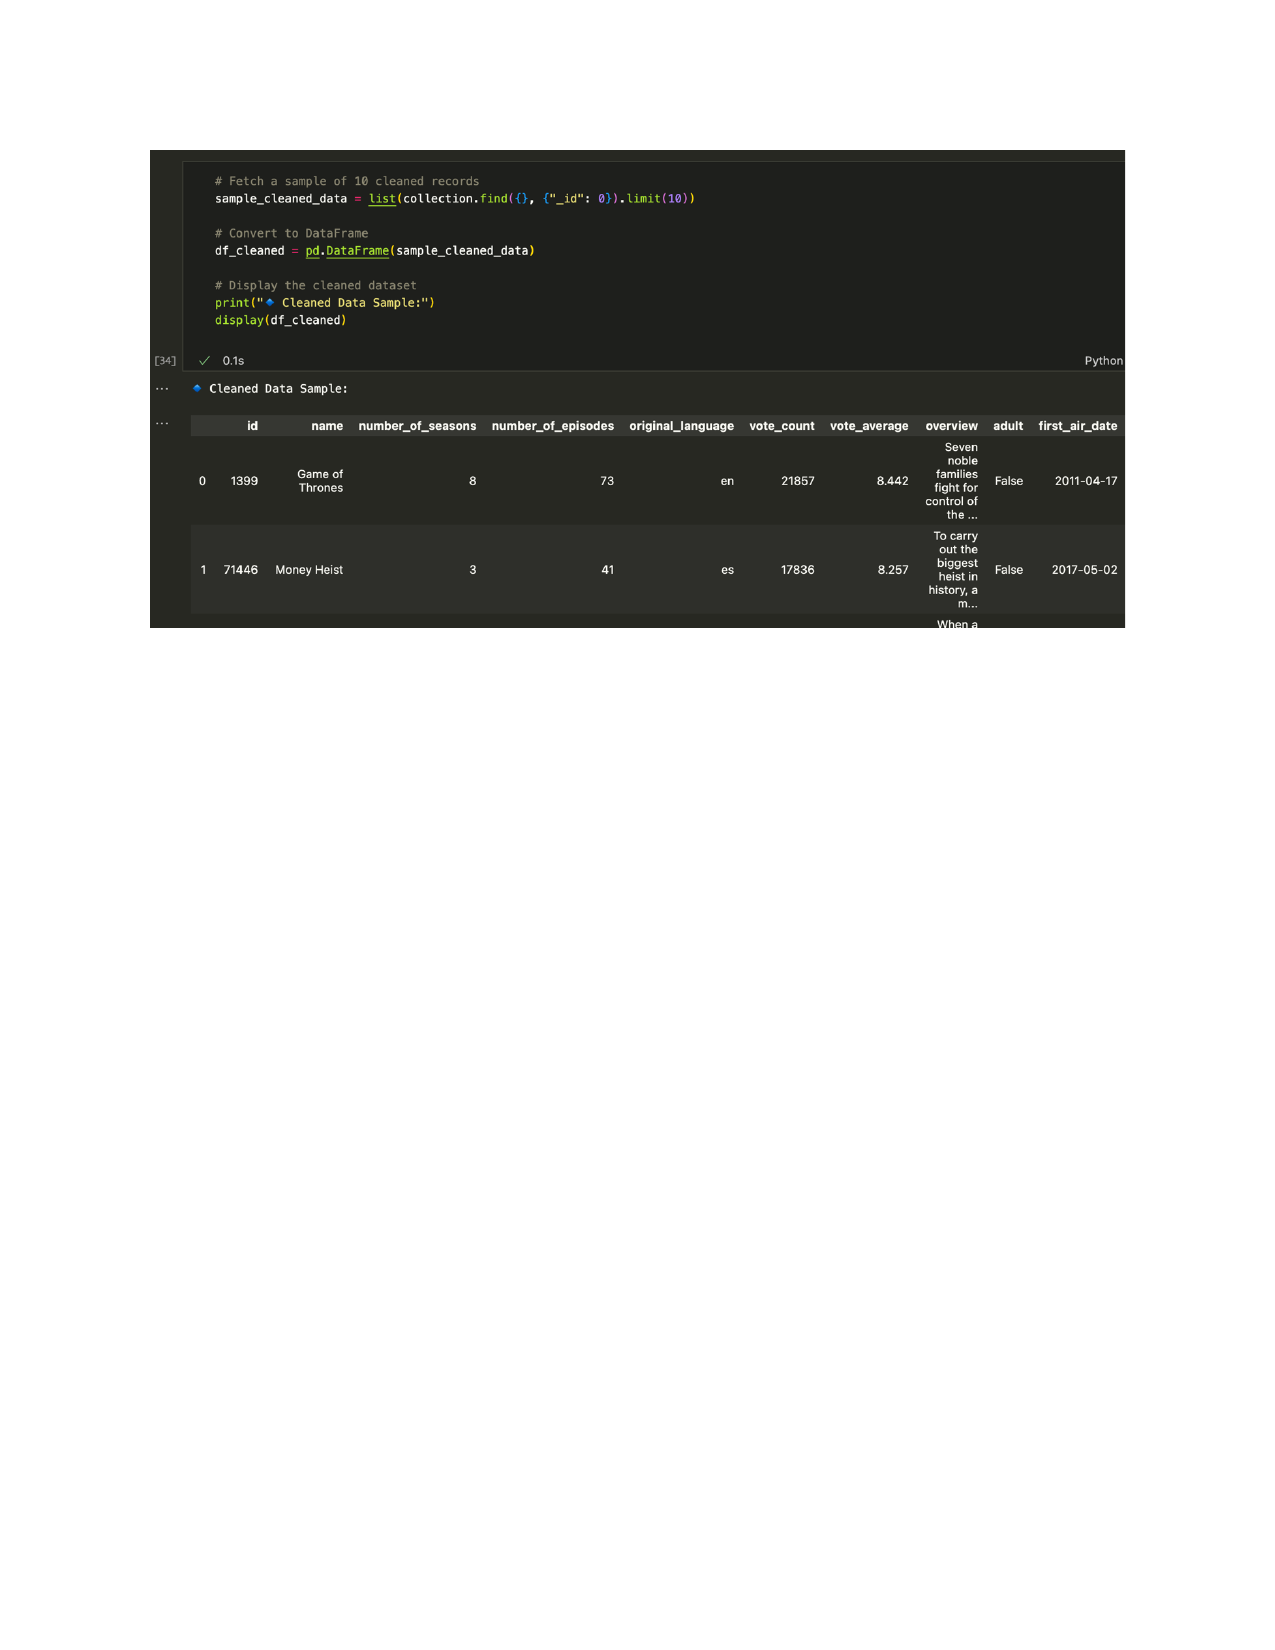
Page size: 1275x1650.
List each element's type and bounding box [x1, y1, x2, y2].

picture [150, 150, 1125, 628]
